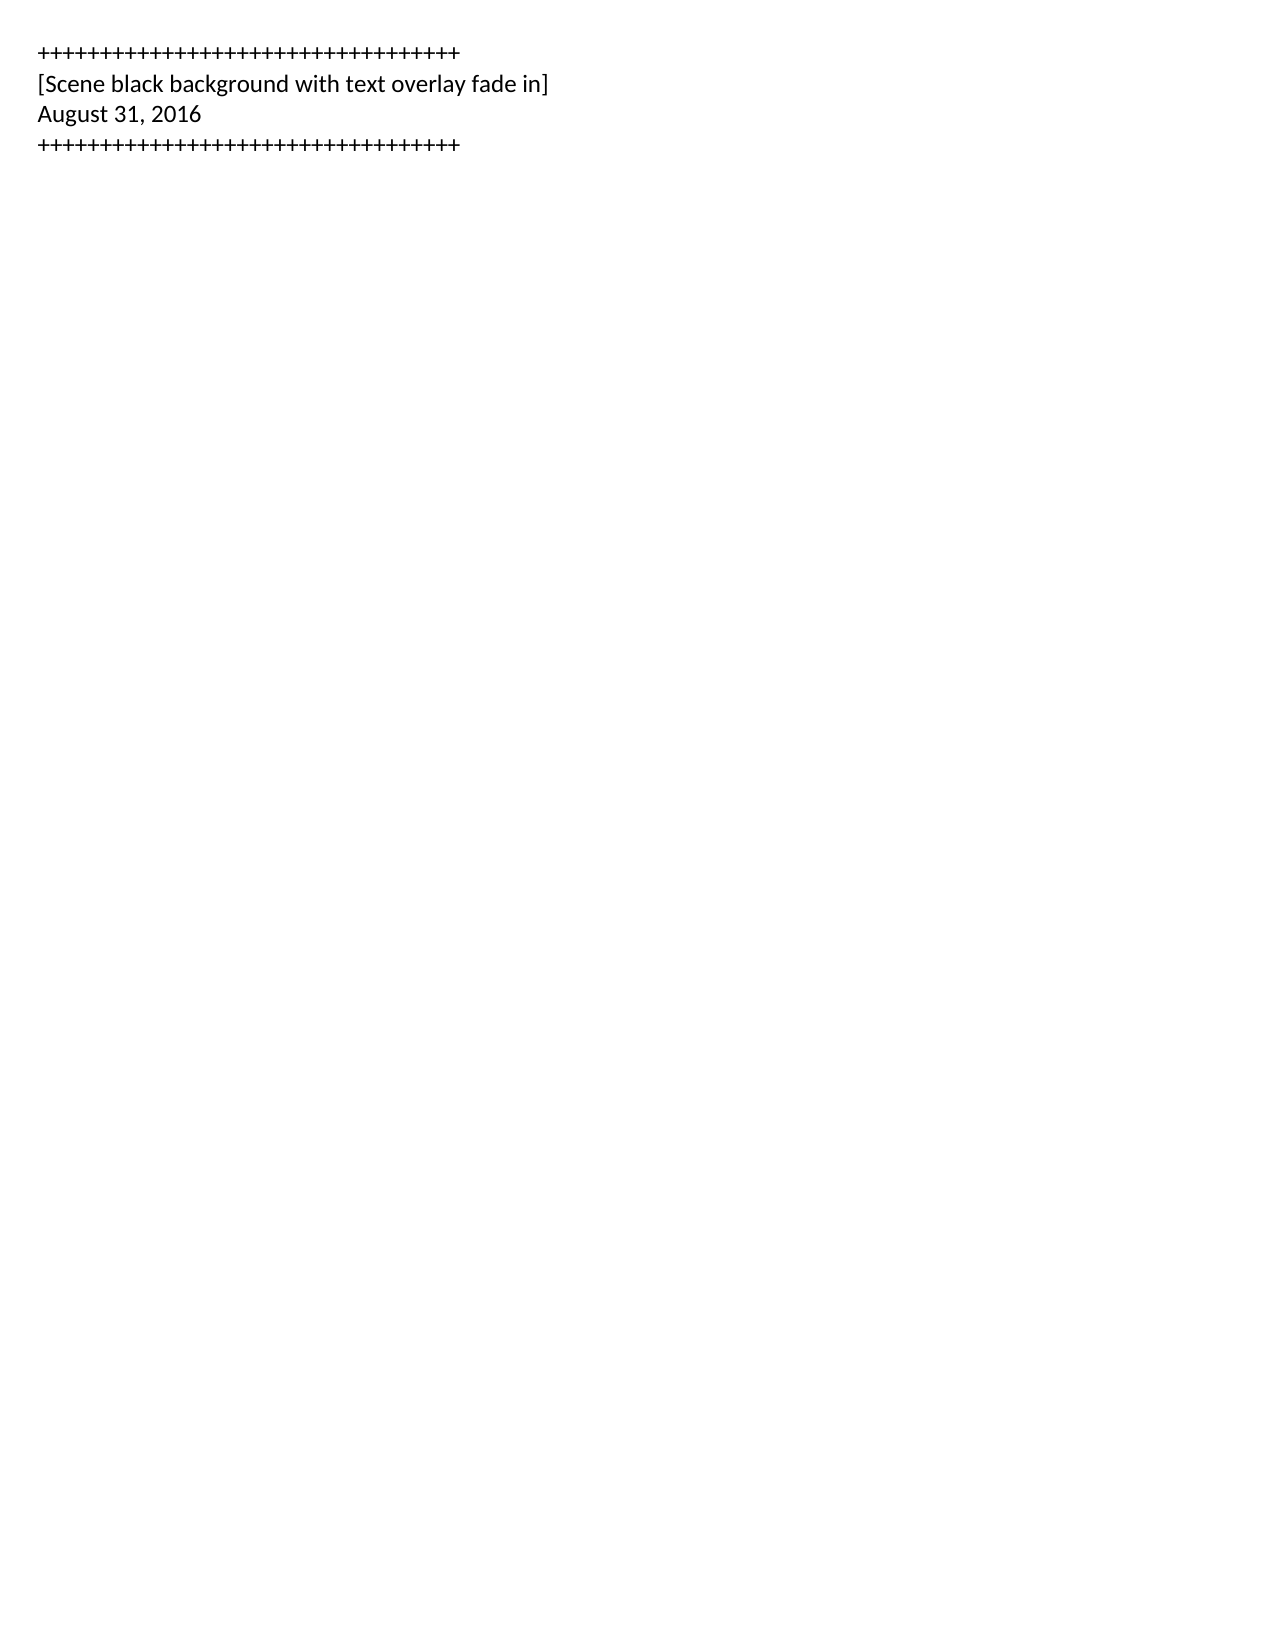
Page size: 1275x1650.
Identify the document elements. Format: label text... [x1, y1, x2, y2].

text ++++++++++++++++++++++++++++++++++ [37, 37, 1237, 68]
text [Scene black background with text overlay fade in] [37, 68, 1237, 98]
text ++++++++++++++++++++++++++++++++++ [37, 129, 1237, 159]
text August 31, 2016 [37, 98, 1237, 129]
